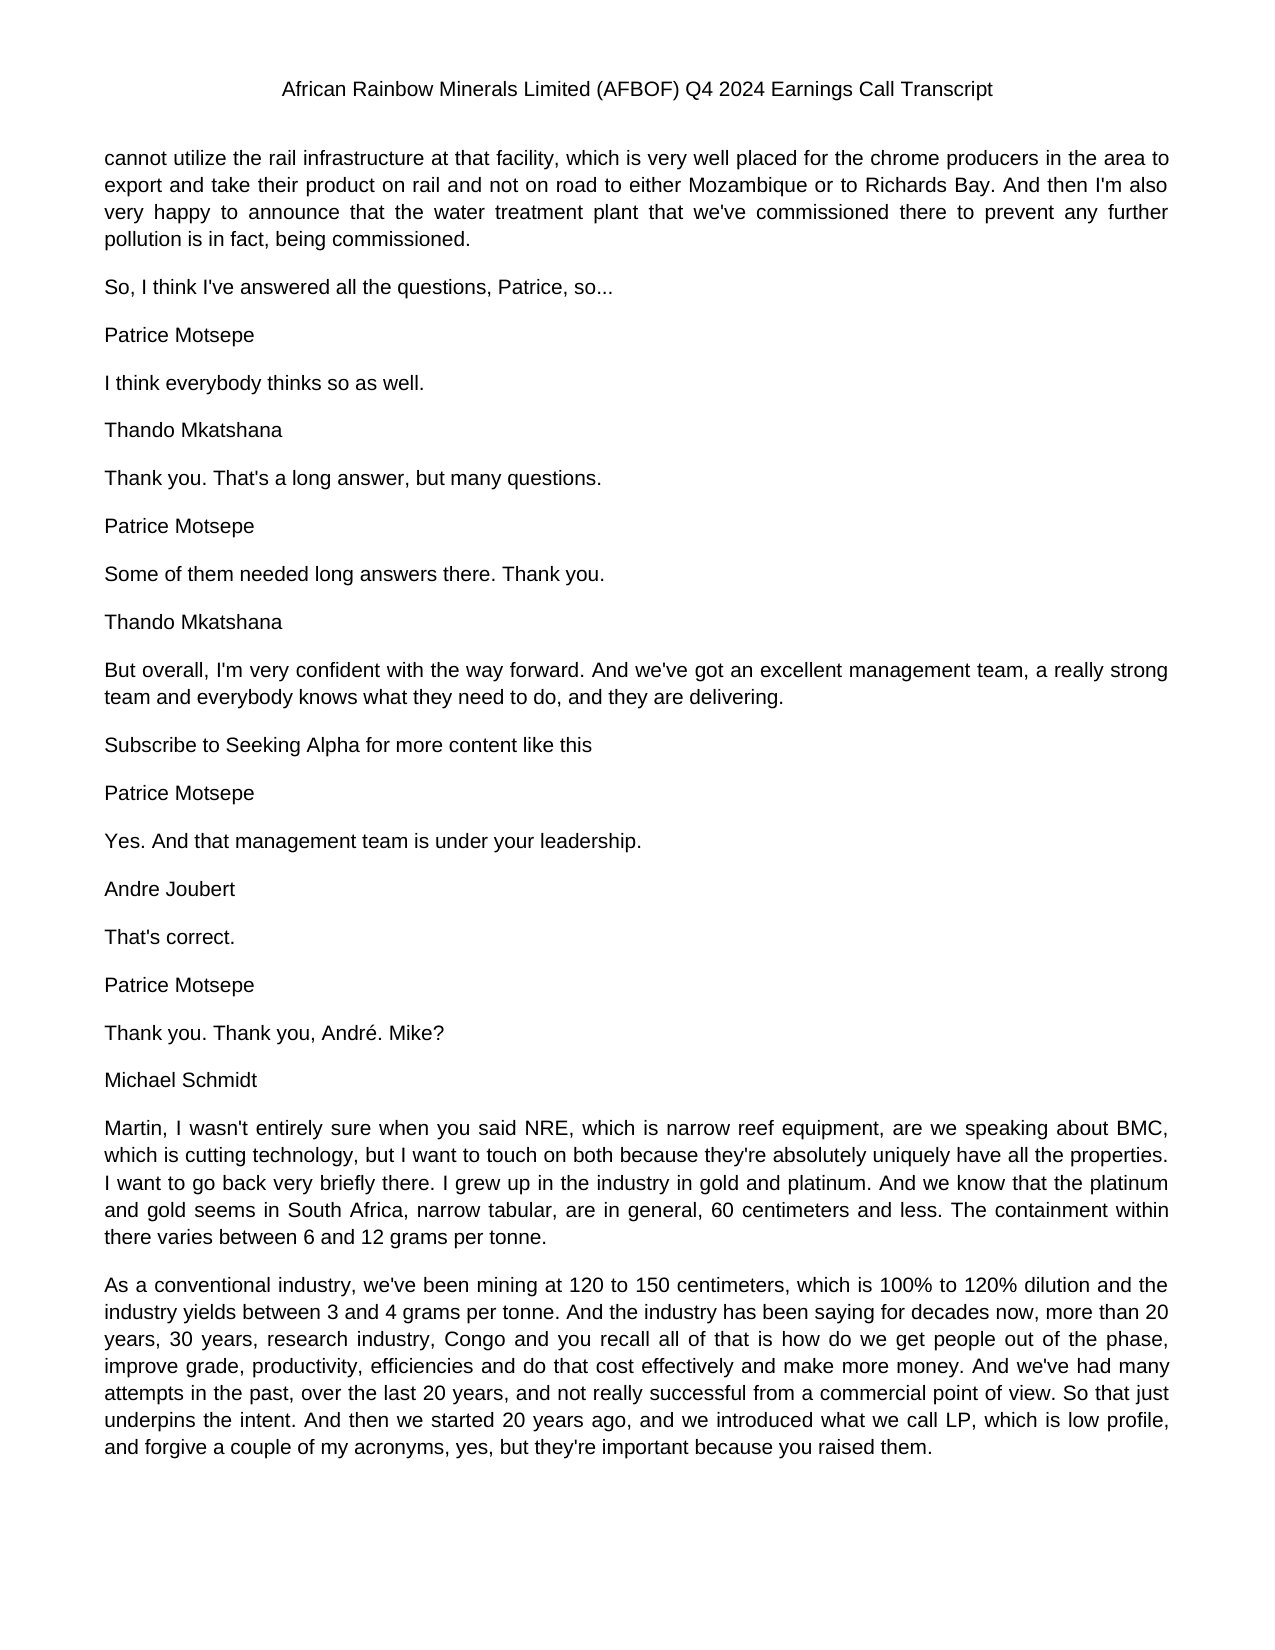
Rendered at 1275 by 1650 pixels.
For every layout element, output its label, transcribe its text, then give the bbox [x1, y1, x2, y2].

text I think everybody thinks so as well. [104, 367, 1171, 394]
text Michael Schmidt [104, 1065, 1171, 1092]
text That's correct. [104, 921, 1171, 948]
text Subscribe to Seeking Alpha for more content like this [104, 730, 1171, 757]
text So, I think I've answered all the questions, Patrice, so... [104, 271, 1171, 298]
text Martin, I wasn't entirely sure when you said NRE, which is narrow reef equipment, are we speaking about BMC, which is cutting technology, but I want to touch on both because they're absolutely uniquely have all the properties. I want to go back very briefly there. I grew up in the industry in gold and platinum. And we know that the platinum and gold seems in South Africa, narrow tabular, are in general, 60 centimeters and less. The containment within there varies between 6 and 12 grams per tonne. [104, 1113, 1171, 1248]
text Patrice Motsepe [104, 319, 1171, 346]
text Patrice Motsepe [104, 969, 1171, 996]
text Some of them needed long answers there. Thank you. [104, 559, 1171, 586]
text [104, 142, 1171, 251]
text Thando Mkatshana [104, 415, 1171, 442]
text Andre Joubert [104, 873, 1171, 901]
text But overall, I'm very confident with the way forward. And we've got an excellent management team, a really strong team and everybody knows what they need to do, and they are delivering. [104, 655, 1171, 709]
text Thank you. That's a long answer, but many questions. [104, 463, 1171, 490]
text Patrice Motsepe [104, 778, 1171, 805]
text Yes. And that management team is under your leadership. [104, 826, 1171, 853]
text Thank you. Thank you, André. Mike? [104, 1017, 1171, 1044]
text Thando Mkatshana [104, 607, 1171, 634]
text As a conventional industry, we've been mining at 120 to 150 centimeters, which is 100% to 120% dilution and the industry yields between 3 and 4 grams per tonne. And the industry has been saying for decades now, more than 20 years, 30 years, research industry, Congo and you recall all of that is how do we get people out of the phase, improve grade, productivity, efficiencies and do that cost effectively and make more money. And we've had many attempts in the past, over the last 20 years, and not really successful from a commercial point of view. So that just underpins the intent. And then we started 20 years ago, and we introduced what we call LP, which is low profile, and forgive a couple of my acronyms, yes, but they're important because you raised them. [104, 1269, 1171, 1459]
text Patrice Motsepe [104, 511, 1171, 538]
